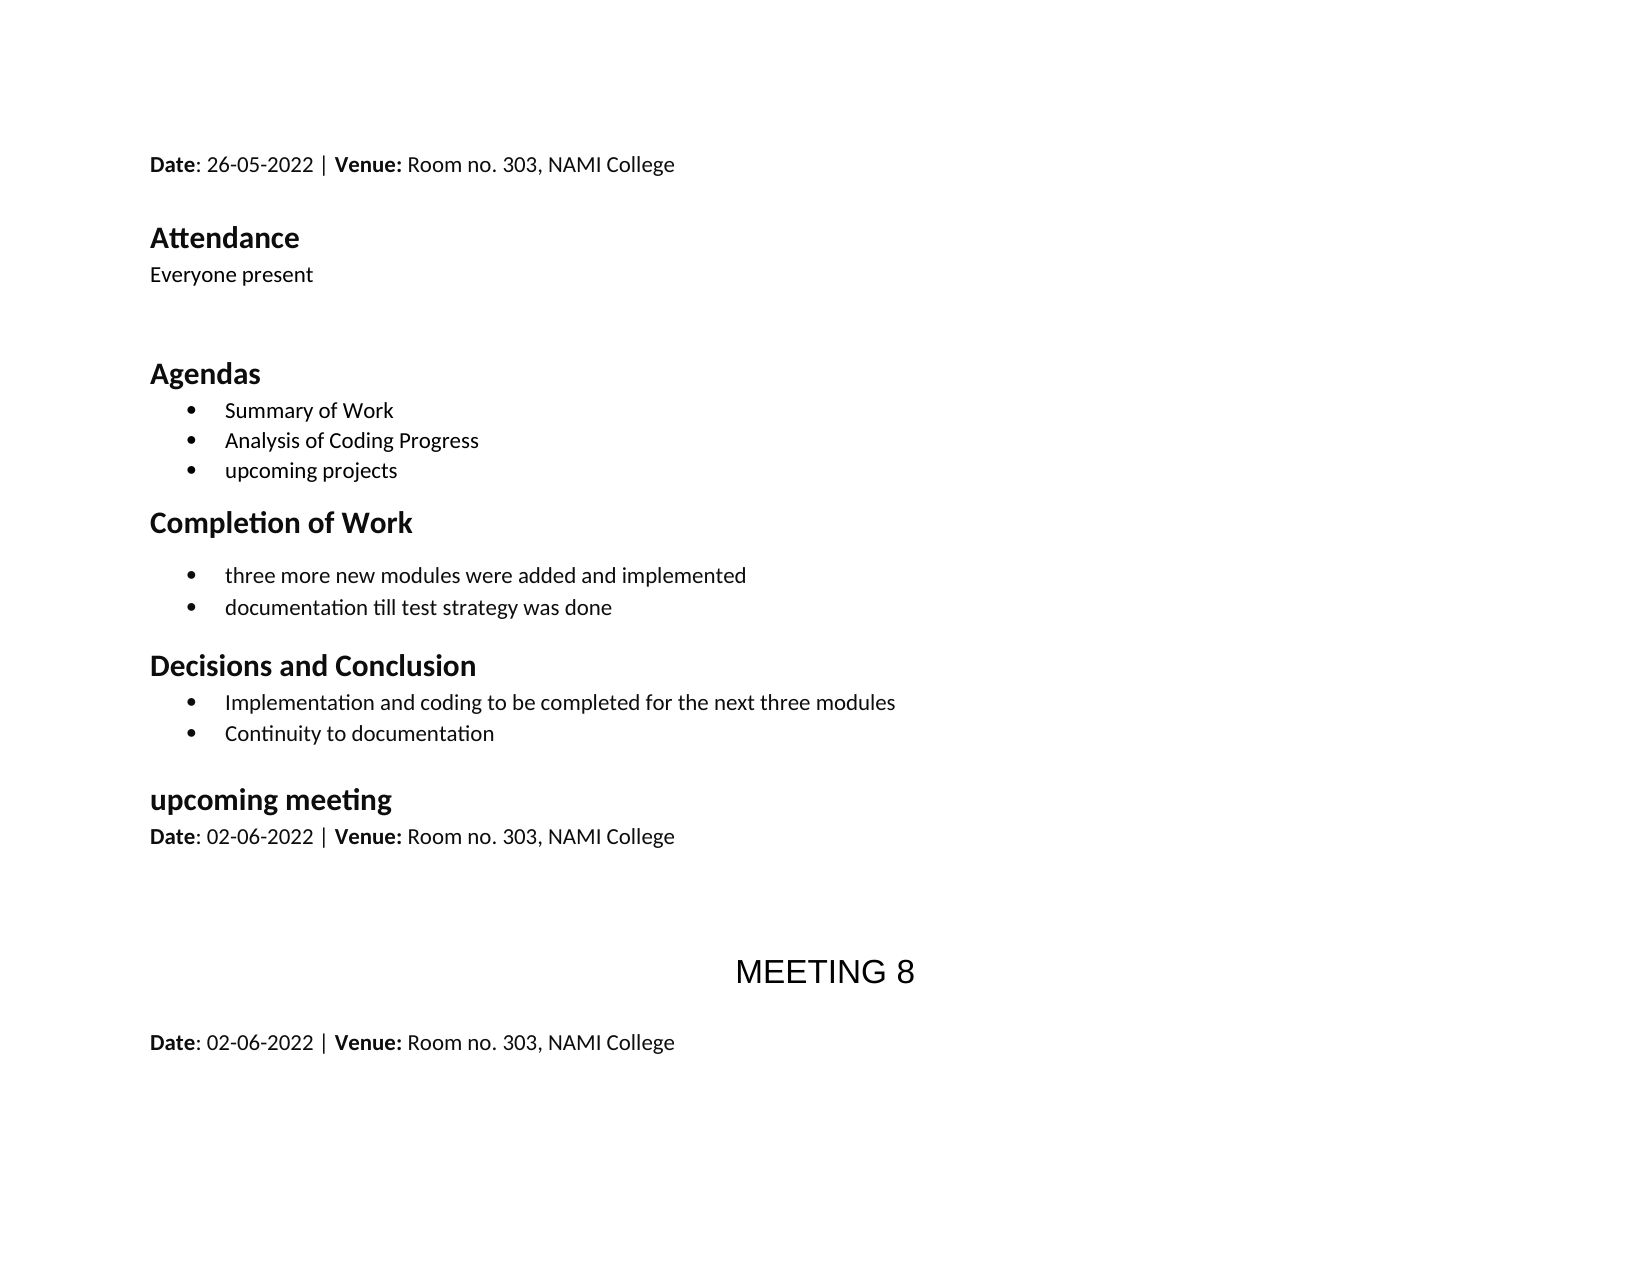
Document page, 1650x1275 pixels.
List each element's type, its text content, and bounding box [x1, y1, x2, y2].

text Completion of Work [150, 503, 1500, 541]
text Date: 02-06-2022 | Venue: Room no. 303, NAMI College [150, 1028, 1500, 1057]
subtitle Attendance [150, 218, 1500, 256]
subtitle Agendas [150, 354, 1500, 392]
subtitle Continuity to documentation [187, 719, 1500, 747]
text upcoming meeting [150, 780, 1500, 818]
text Date: 02-06-2022 | Venue: Room no. 303, NAMI College [150, 822, 1500, 850]
list upcoming projects [187, 456, 1500, 484]
list three more new modules were added and implemented [187, 561, 1500, 589]
list documentation till test strategy was done [187, 593, 1500, 621]
subtitle Decisions and Conclusion [150, 646, 1500, 684]
title MEETING 8 [150, 952, 1500, 990]
list Summary of Work [187, 396, 1500, 424]
list Analysis of Coding Progress [187, 426, 1500, 454]
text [150, 150, 1500, 178]
subtitle Implementation and coding to be completed for the next three modules [187, 688, 1500, 716]
text Everyone present [150, 260, 1500, 288]
